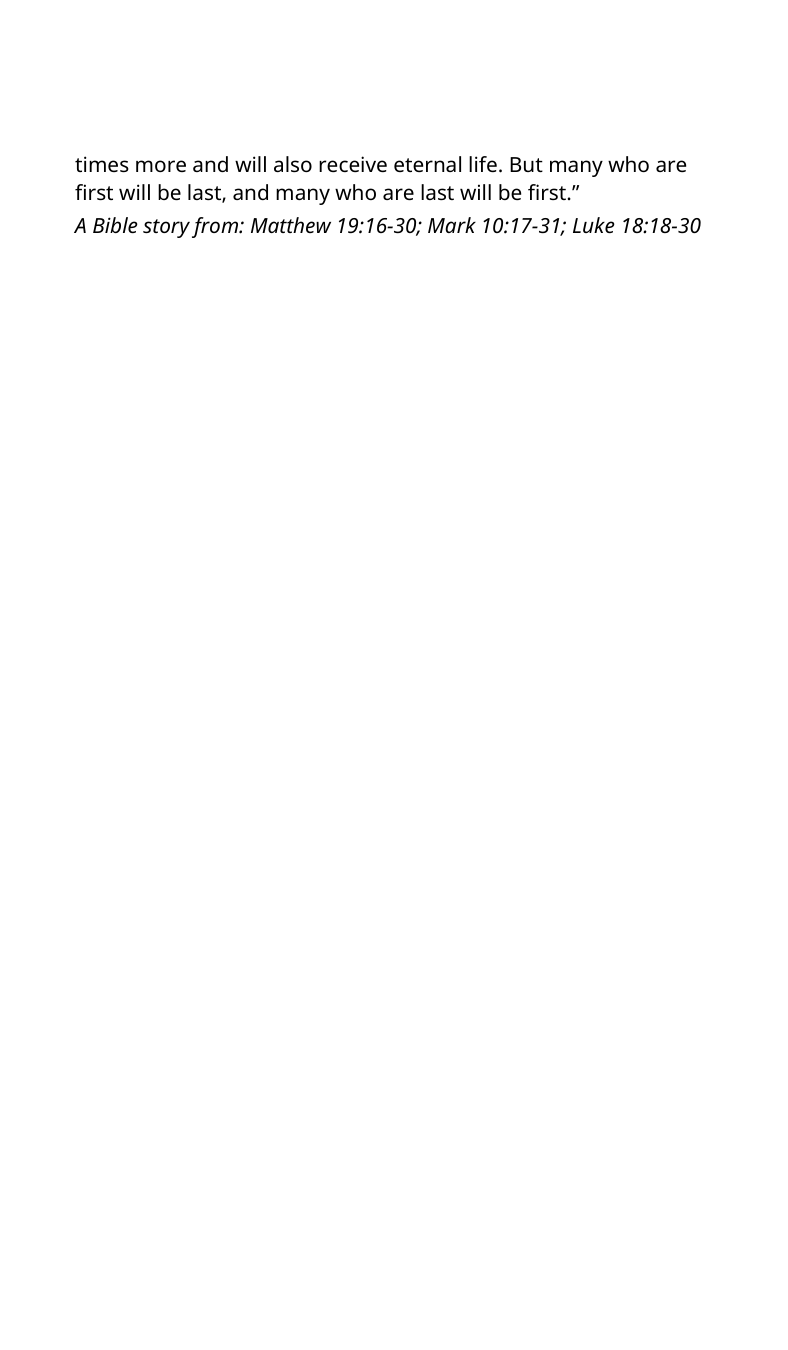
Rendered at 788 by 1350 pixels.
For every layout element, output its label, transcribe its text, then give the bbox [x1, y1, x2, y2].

text A Bible story from: Matthew 19:16-30; Mark 10:17-31; Luke 18:18-30 [75, 211, 712, 239]
